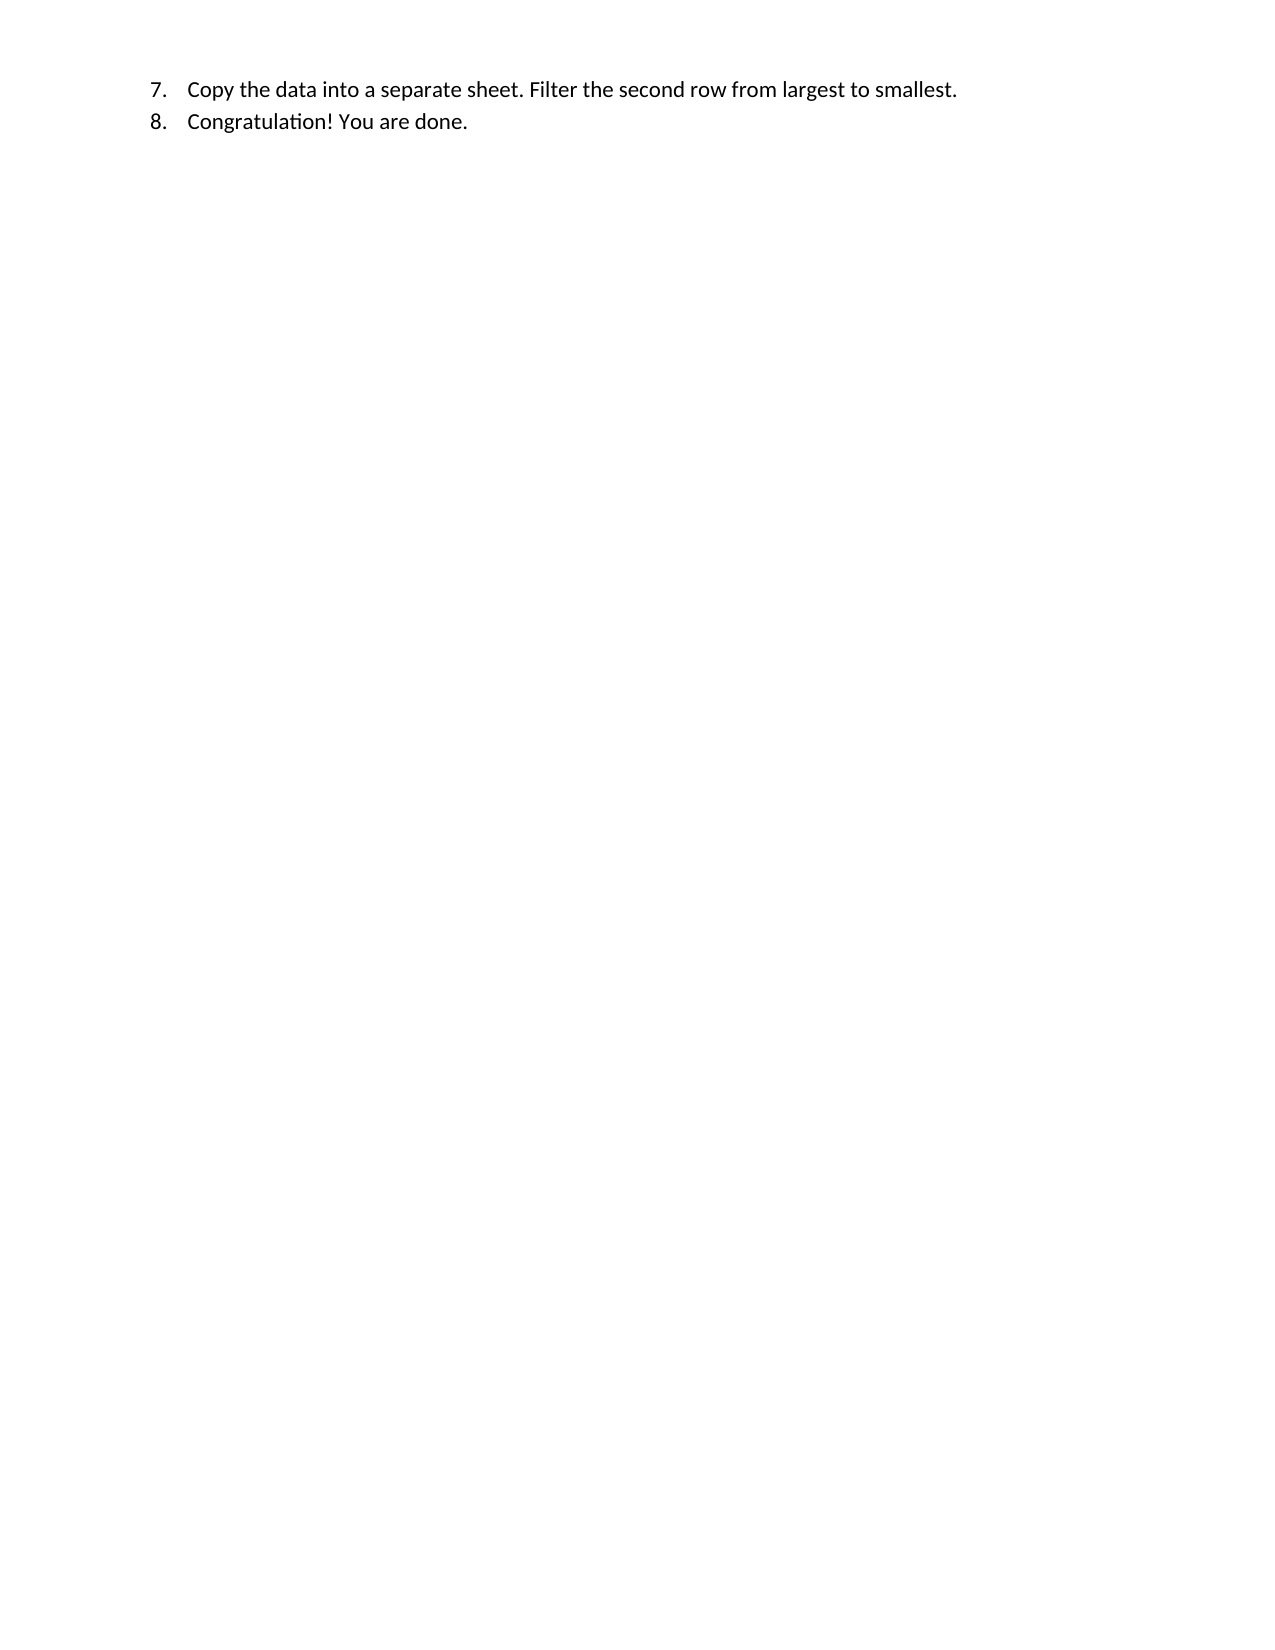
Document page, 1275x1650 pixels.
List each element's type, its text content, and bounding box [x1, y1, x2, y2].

list Congratulation! You are done. [150, 107, 1200, 135]
list Copy the data into a separate sheet. Filter the second row from largest to smallest. [150, 75, 1200, 103]
